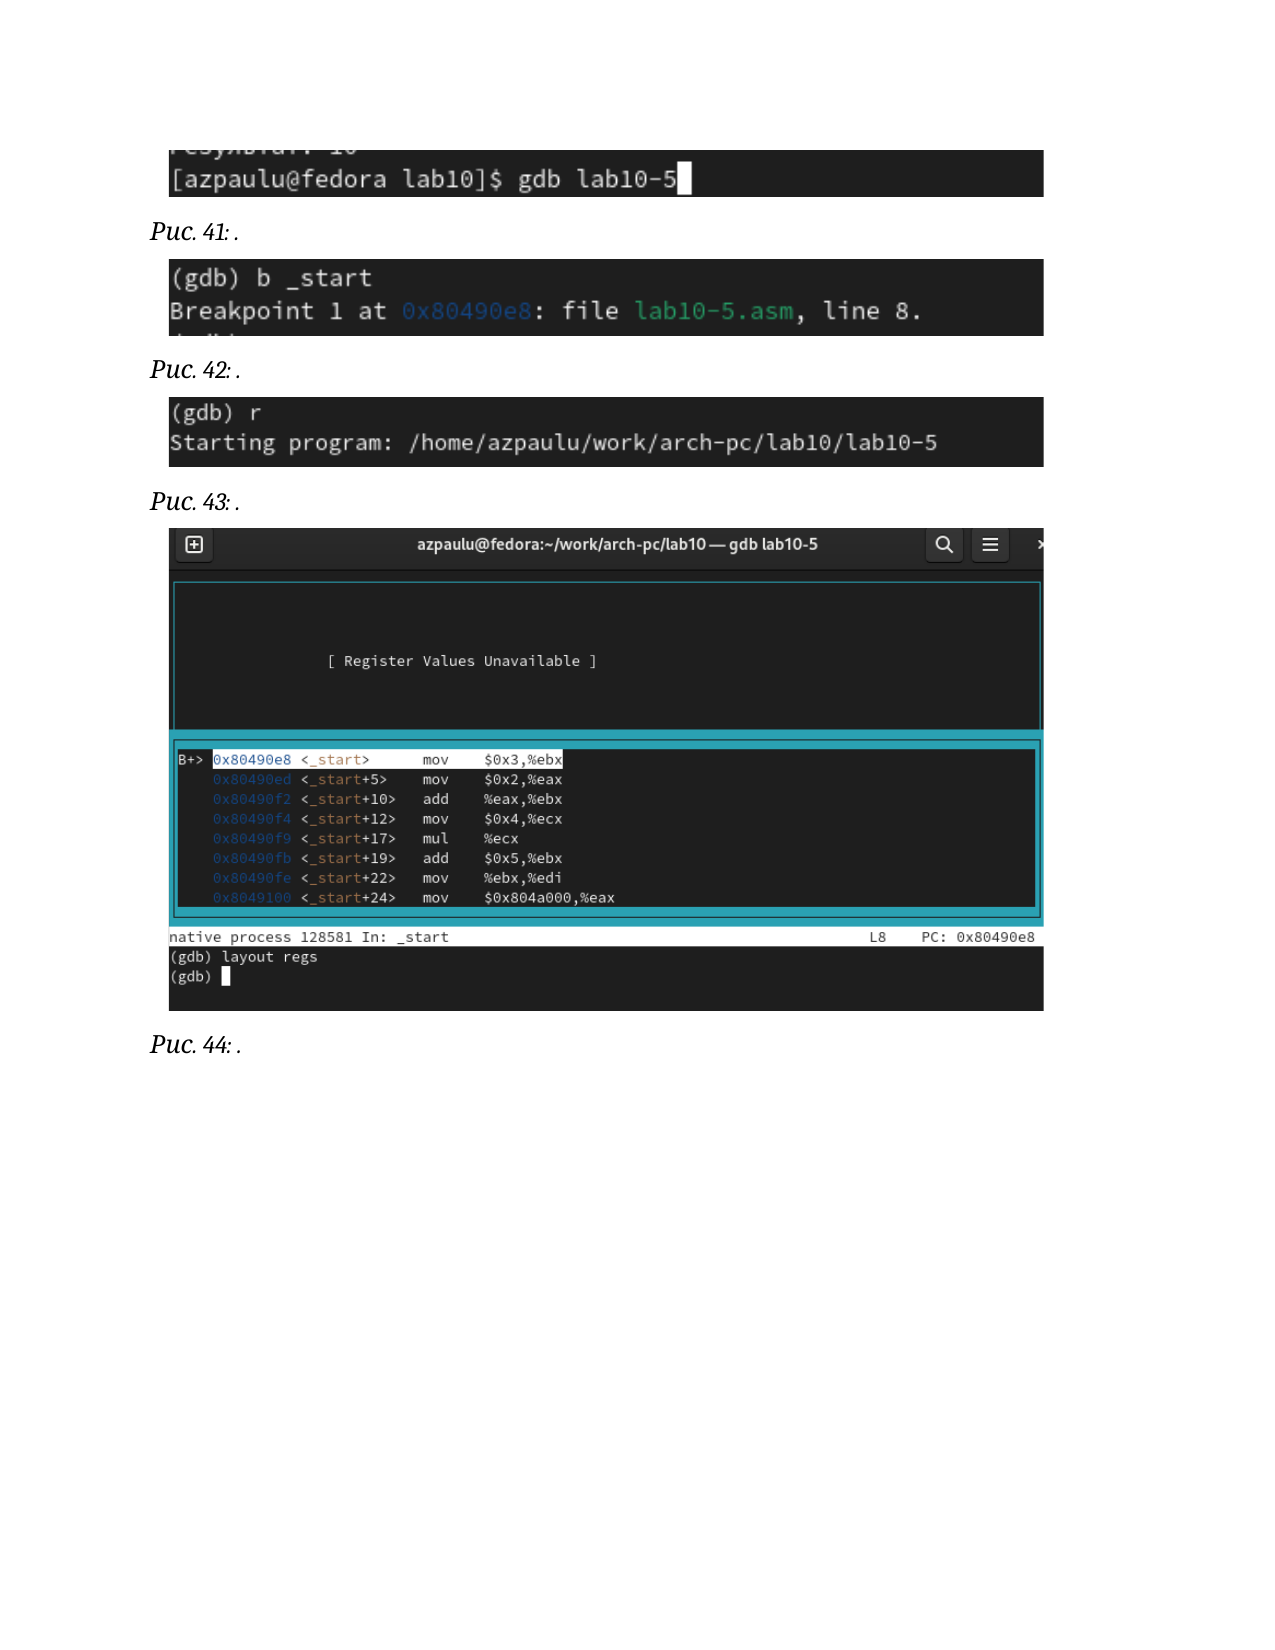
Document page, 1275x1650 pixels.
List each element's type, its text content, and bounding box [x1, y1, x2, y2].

picture [168, 259, 1044, 336]
text Рис. 43: . [150, 488, 1125, 516]
text Рис. 42: . [150, 356, 1125, 385]
picture [168, 397, 1044, 467]
text Рис. 44: . [150, 1031, 1125, 1060]
picture [168, 150, 1044, 197]
text Рис. 41: . [150, 218, 1125, 247]
picture [168, 528, 1044, 1011]
